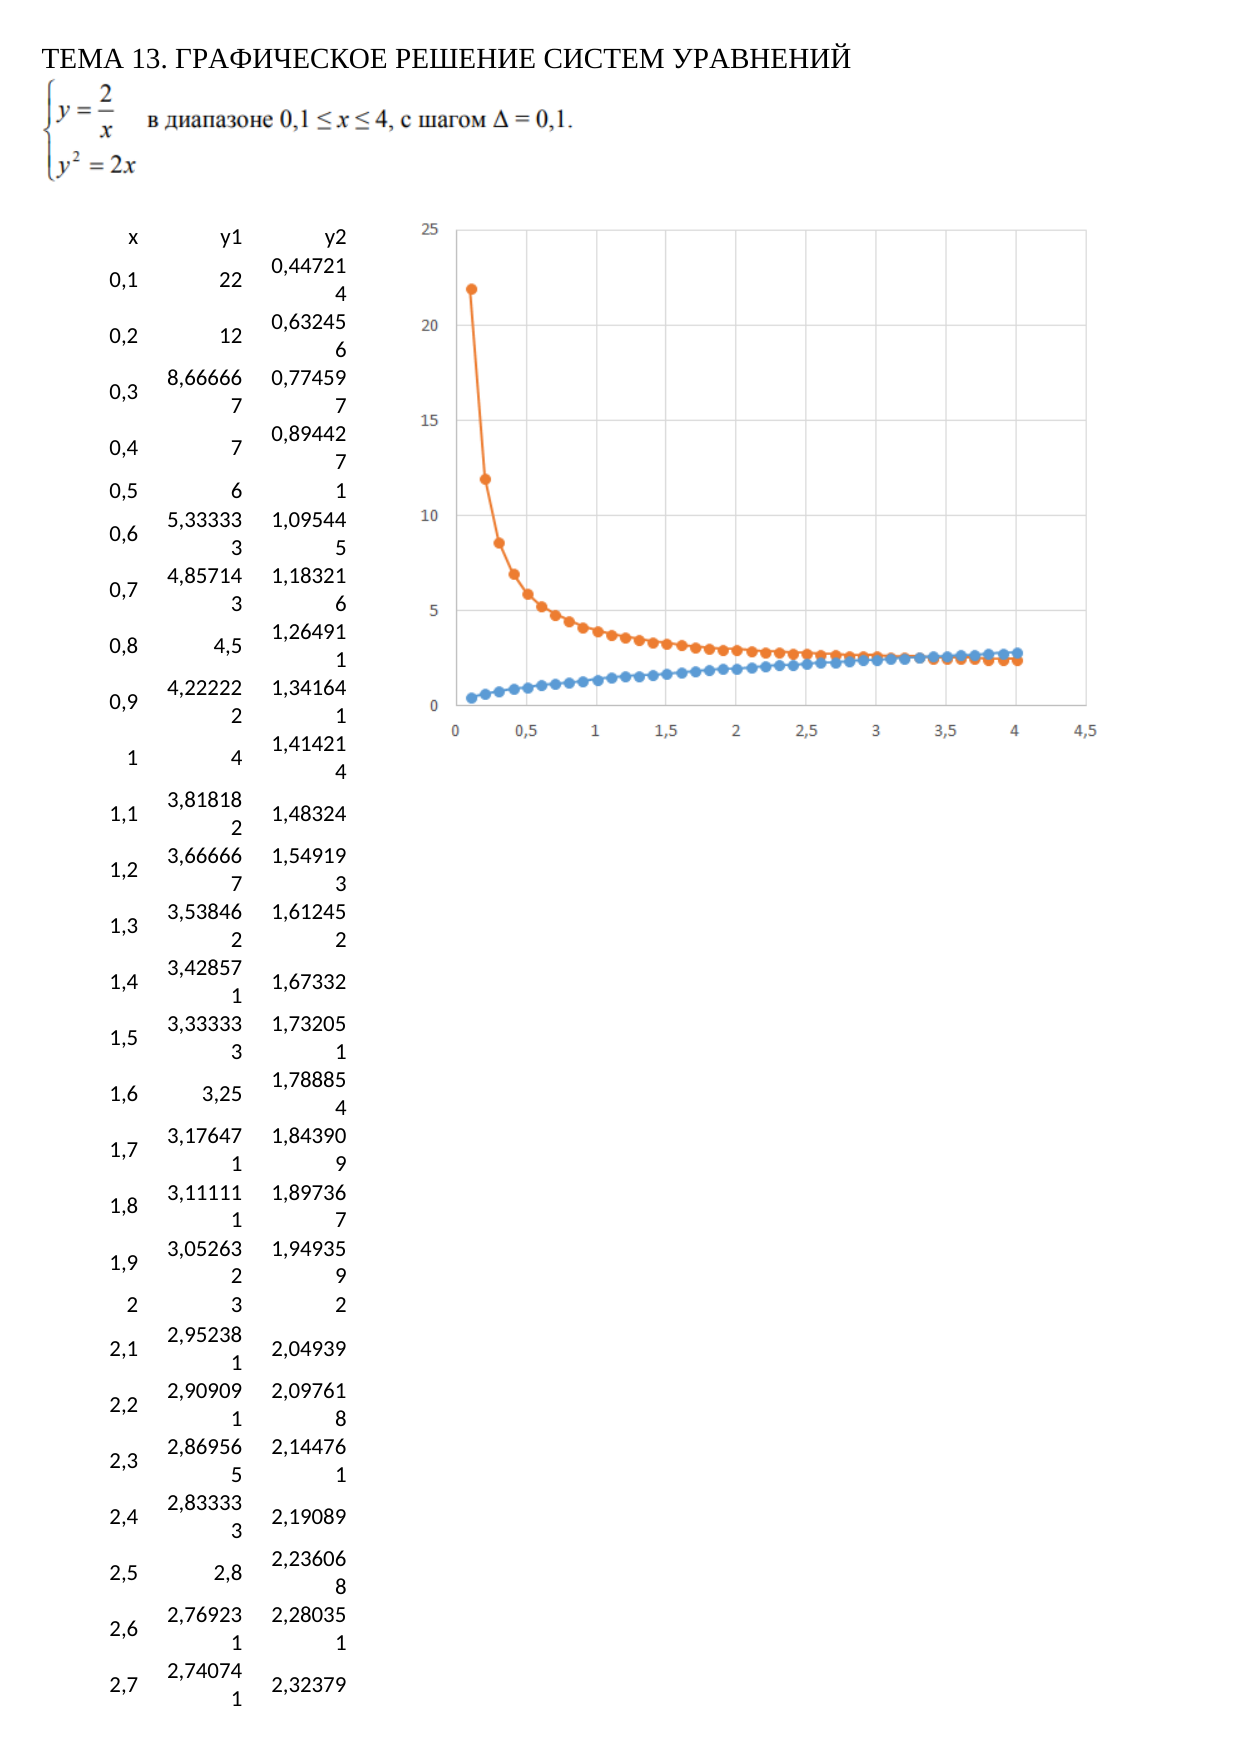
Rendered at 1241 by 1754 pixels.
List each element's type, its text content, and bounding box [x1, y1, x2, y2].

table_cell 1,4 [53, 954, 149, 1009]
table_cell 4,222222 [149, 673, 253, 729]
table_cell 1,8 [53, 1178, 149, 1234]
table_cell 3,25 [149, 1066, 253, 1122]
table_cell 1,897367 [253, 1178, 358, 1234]
table_cell 2,097618 [253, 1376, 358, 1432]
table_cell 1,732051 [253, 1010, 358, 1066]
table_header y2 [253, 221, 358, 251]
table_cell 3,111111 [149, 1178, 253, 1234]
table_cell 1,6 [53, 1066, 149, 1122]
table_cell 1,48324 [253, 785, 358, 841]
table_cell 2,236068 [253, 1544, 358, 1600]
table_cell 5,333333 [149, 505, 253, 561]
table_cell 3,428571 [149, 954, 253, 1009]
table_cell 2,1 [53, 1320, 149, 1376]
table_cell 2,7 [53, 1656, 149, 1712]
table_cell 2,833333 [149, 1488, 253, 1544]
table_cell 1,7 [53, 1122, 149, 1178]
table_cell 0,9 [53, 673, 149, 729]
table_cell 1,414214 [253, 729, 358, 785]
table_cell 3,818182 [149, 785, 253, 841]
table_cell 2,04939 [253, 1320, 358, 1376]
table_header y1 [149, 221, 253, 251]
table_cell 0,894427 [253, 419, 358, 475]
table_cell 2,869565 [149, 1432, 253, 1488]
table_cell 1,549193 [253, 841, 358, 897]
table_cell 3,666667 [149, 841, 253, 897]
table_cell 1,5 [53, 1010, 149, 1066]
table_cell 1,949359 [253, 1234, 358, 1290]
table_cell 1,1 [53, 785, 149, 841]
table_cell 0,632456 [253, 307, 358, 363]
table_cell 0,2 [53, 307, 149, 363]
table_cell 3,538462 [149, 898, 253, 953]
table_cell 3,052632 [149, 1234, 253, 1290]
table_cell 3,176471 [149, 1122, 253, 1178]
table_cell 3 [149, 1290, 253, 1320]
table_cell 1,3 [53, 898, 149, 953]
table_cell 1,788854 [253, 1066, 358, 1122]
table_cell 1 [53, 729, 149, 785]
table_cell 4,5 [149, 617, 253, 673]
table_cell 2,3 [53, 1432, 149, 1488]
table_cell 0,5 [53, 475, 149, 505]
table_cell 2,2 [53, 1376, 149, 1432]
table_header x [53, 221, 149, 251]
table_cell 1,264911 [253, 617, 358, 673]
table_cell 2,19089 [253, 1488, 358, 1544]
table_cell 2 [253, 1290, 358, 1320]
table_cell 2,280351 [253, 1600, 358, 1656]
table_cell 2,740741 [149, 1656, 253, 1712]
table_cell 2,5 [53, 1544, 149, 1600]
table_cell 1,612452 [253, 898, 358, 953]
table_cell 1,095445 [253, 505, 358, 561]
table_cell 4 [149, 729, 253, 785]
table_cell 2,6 [53, 1600, 149, 1656]
table_cell 0,1 [53, 251, 149, 307]
table_cell 3,333333 [149, 1010, 253, 1066]
table_cell 1,341641 [253, 673, 358, 729]
table_cell 7 [149, 419, 253, 475]
picture [411, 216, 1102, 745]
table_cell 12 [149, 307, 253, 363]
table_cell 1,67332 [253, 954, 358, 1009]
table_cell 0,447214 [253, 251, 358, 307]
table_cell 8,666667 [149, 363, 253, 419]
table_cell 2 [53, 1290, 149, 1320]
table_cell 2,144761 [253, 1432, 358, 1488]
table_cell 22 [149, 251, 253, 307]
table_cell 2,8 [149, 1544, 253, 1600]
table_cell 2,909091 [149, 1376, 253, 1432]
table_cell 4,857143 [149, 561, 253, 617]
table_cell 0,6 [53, 505, 149, 561]
table_cell 1,2 [53, 841, 149, 897]
table_cell 6 [149, 475, 253, 505]
table_cell 2,32379 [253, 1656, 358, 1712]
table_cell 2,4 [53, 1488, 149, 1544]
table_cell 1,183216 [253, 561, 358, 617]
table_cell 2,769231 [149, 1600, 253, 1656]
table_cell 1,843909 [253, 1122, 358, 1178]
table_cell 0,8 [53, 617, 149, 673]
table_cell 0,4 [53, 419, 149, 475]
table_cell 0,7 [53, 561, 149, 617]
picture [41, 75, 575, 188]
table_cell 0,774597 [253, 363, 358, 419]
table_cell 1,9 [53, 1234, 149, 1290]
table_cell 0,3 [53, 363, 149, 419]
table_cell 1 [253, 475, 358, 505]
table_cell 2,952381 [149, 1320, 253, 1376]
text ТЕМА 13. ГРАФИЧЕСКОЕ РЕШЕНИЕ СИСТЕМ УРАВНЕНИЙ [41, 41, 1199, 75]
